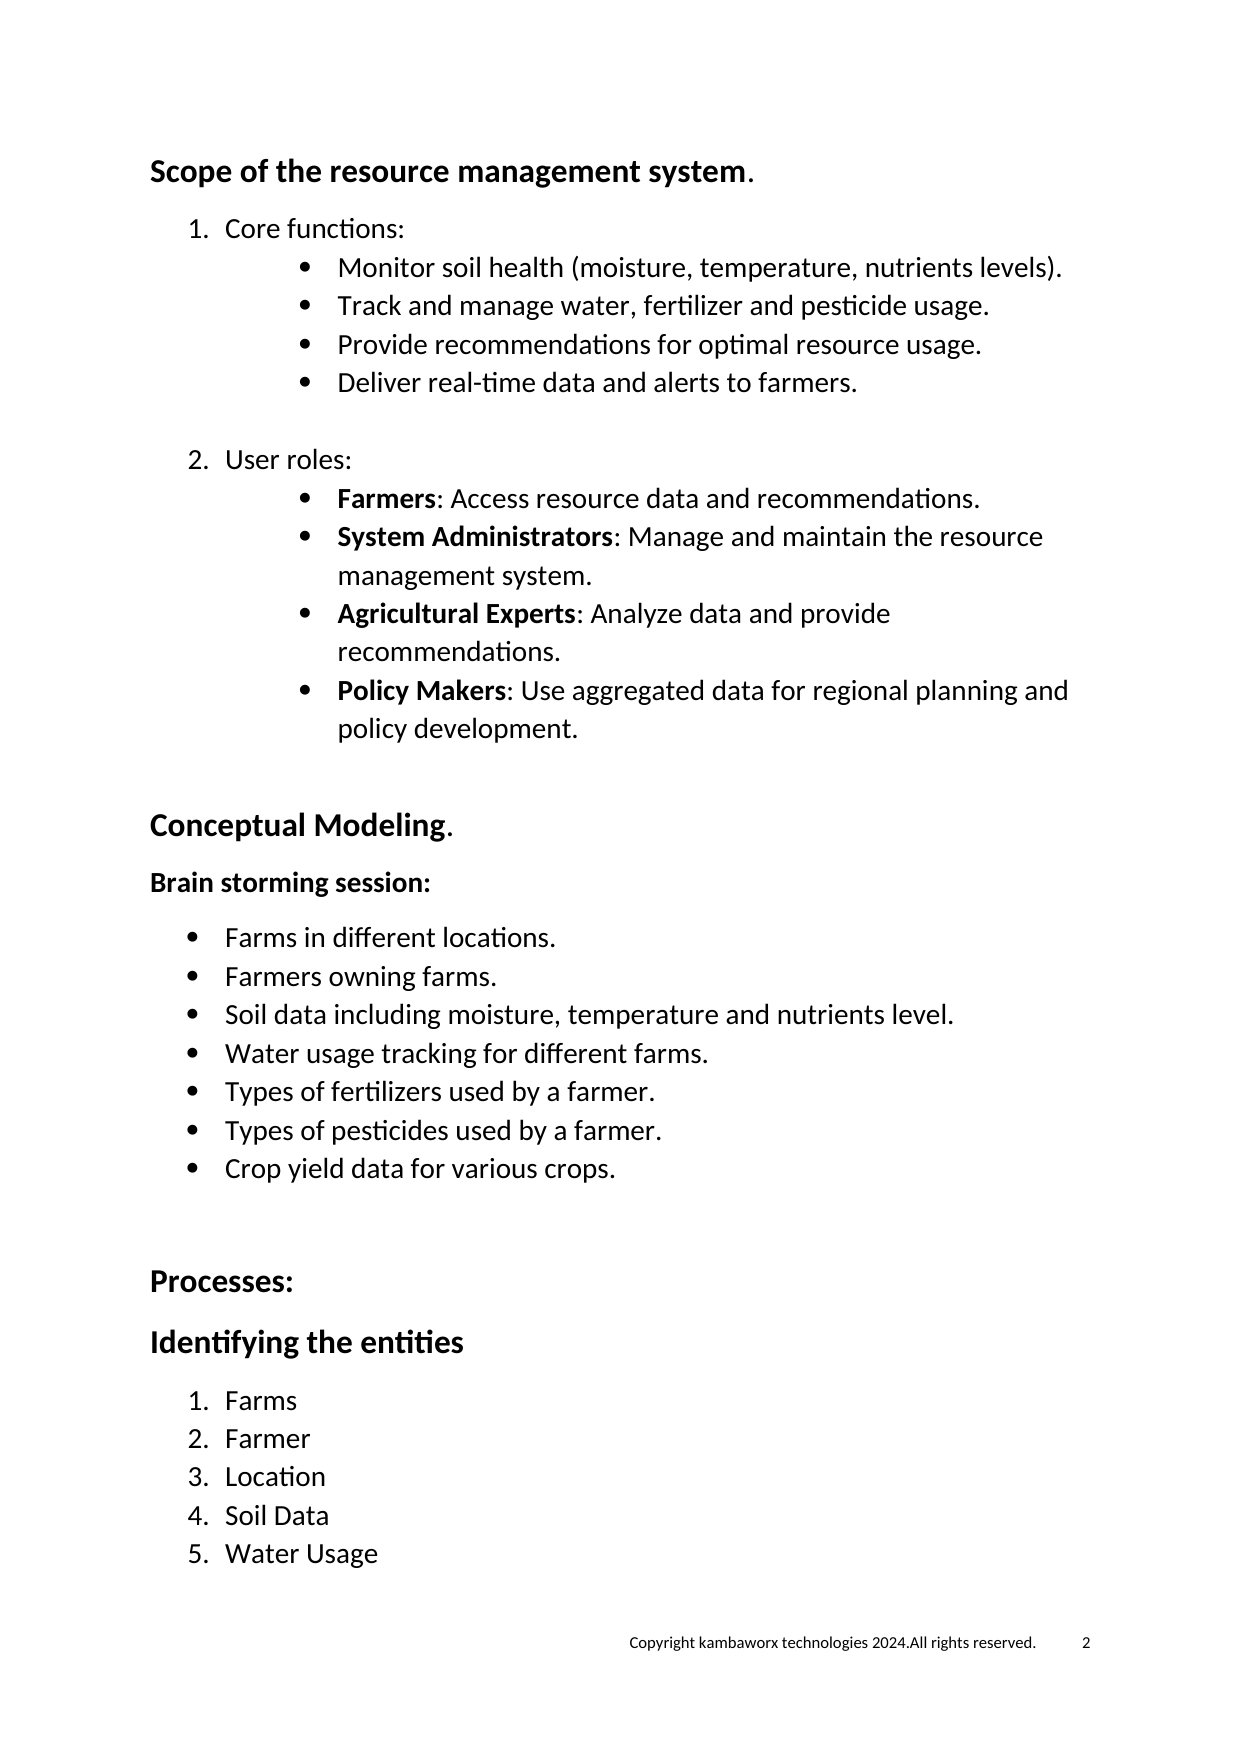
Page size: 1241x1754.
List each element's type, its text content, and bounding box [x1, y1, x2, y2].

text Identifying the entities [150, 1321, 1090, 1362]
list Track and manage water, fertilizer and pesticide usage. [300, 287, 1090, 323]
list Policy Makers: Use aggregated data for regional planning and policy development. [300, 672, 1090, 746]
list Farmers owning farms. [187, 958, 1090, 994]
list Agricultural Experts: Analyze data and provide recommendations. [300, 595, 1090, 669]
list Farmers: Access resource data and recommendations. [300, 480, 1090, 515]
list Farms in different locations. [187, 919, 1090, 955]
list Water Usage [187, 1535, 1090, 1571]
list Soil Data [187, 1497, 1090, 1533]
list System Administrators: Manage and maintain the resource management system. [300, 518, 1090, 592]
list Types of pesticides used by a farmer. [187, 1112, 1090, 1147]
list User roles: [187, 441, 1090, 477]
list Farms [187, 1382, 1090, 1417]
text Scope of the resource management system. [150, 150, 1090, 191]
list Crop yield data for various crops. [187, 1150, 1090, 1186]
list Provide recommendations for optimal resource usage. [300, 326, 1090, 362]
text Conceptual Modeling. [150, 804, 1090, 844]
list Water usage tracking for different farms. [187, 1035, 1090, 1071]
text Processes: [150, 1260, 1090, 1301]
list Types of fertilizers used by a farmer. [187, 1073, 1090, 1109]
list Deliver real-time data and alerts to farmers. [300, 364, 1090, 400]
list Core functions: [187, 211, 1090, 246]
list Monitor soil health (moisture, temperature, nutrients levels). [300, 249, 1090, 285]
list Soil data including moisture, temperature and nutrients level. [187, 996, 1090, 1032]
list Location [187, 1458, 1090, 1494]
text Brain storming session: [150, 864, 1090, 900]
list Farmer [187, 1420, 1090, 1456]
